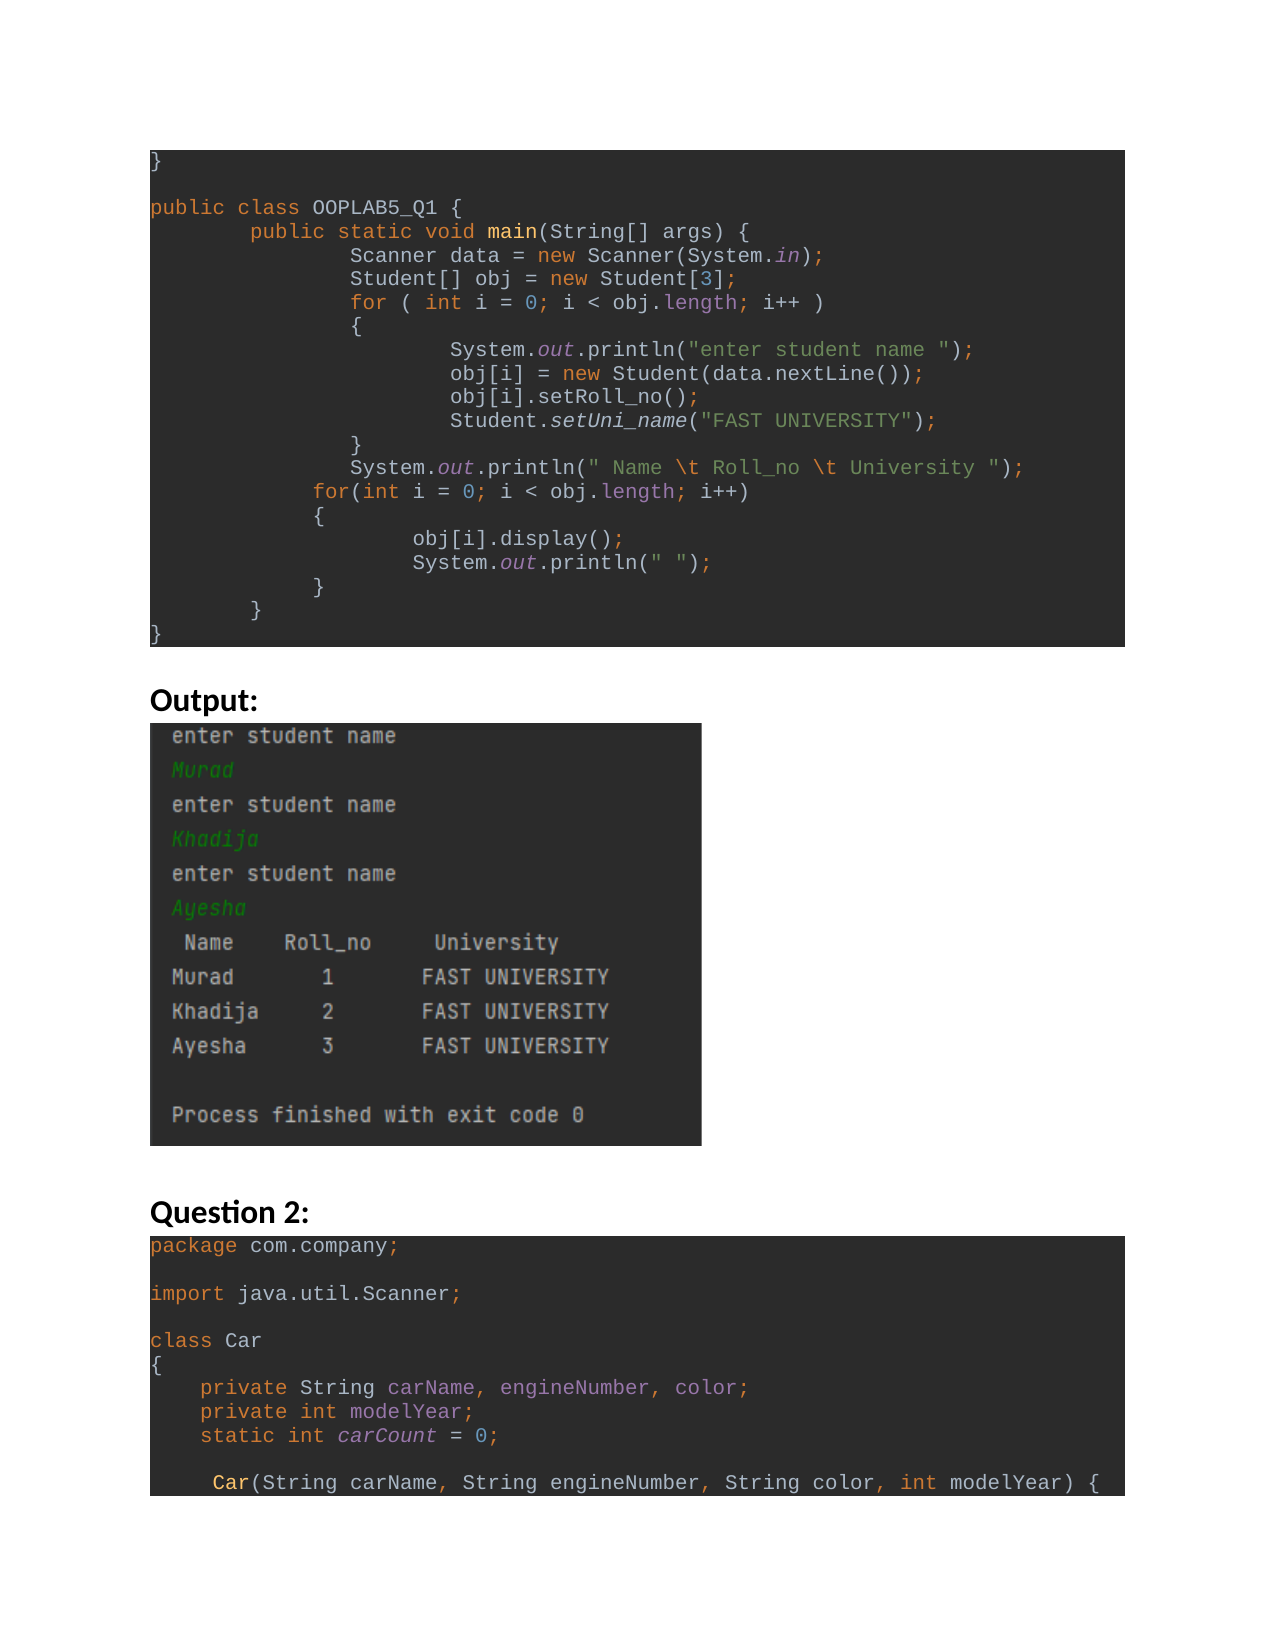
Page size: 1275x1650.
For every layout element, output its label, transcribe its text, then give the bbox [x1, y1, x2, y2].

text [150, 150, 1125, 647]
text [150, 1236, 1125, 1496]
picture [150, 723, 702, 1146]
text Output: [150, 679, 1125, 720]
text Question 2: [150, 1192, 1125, 1232]
